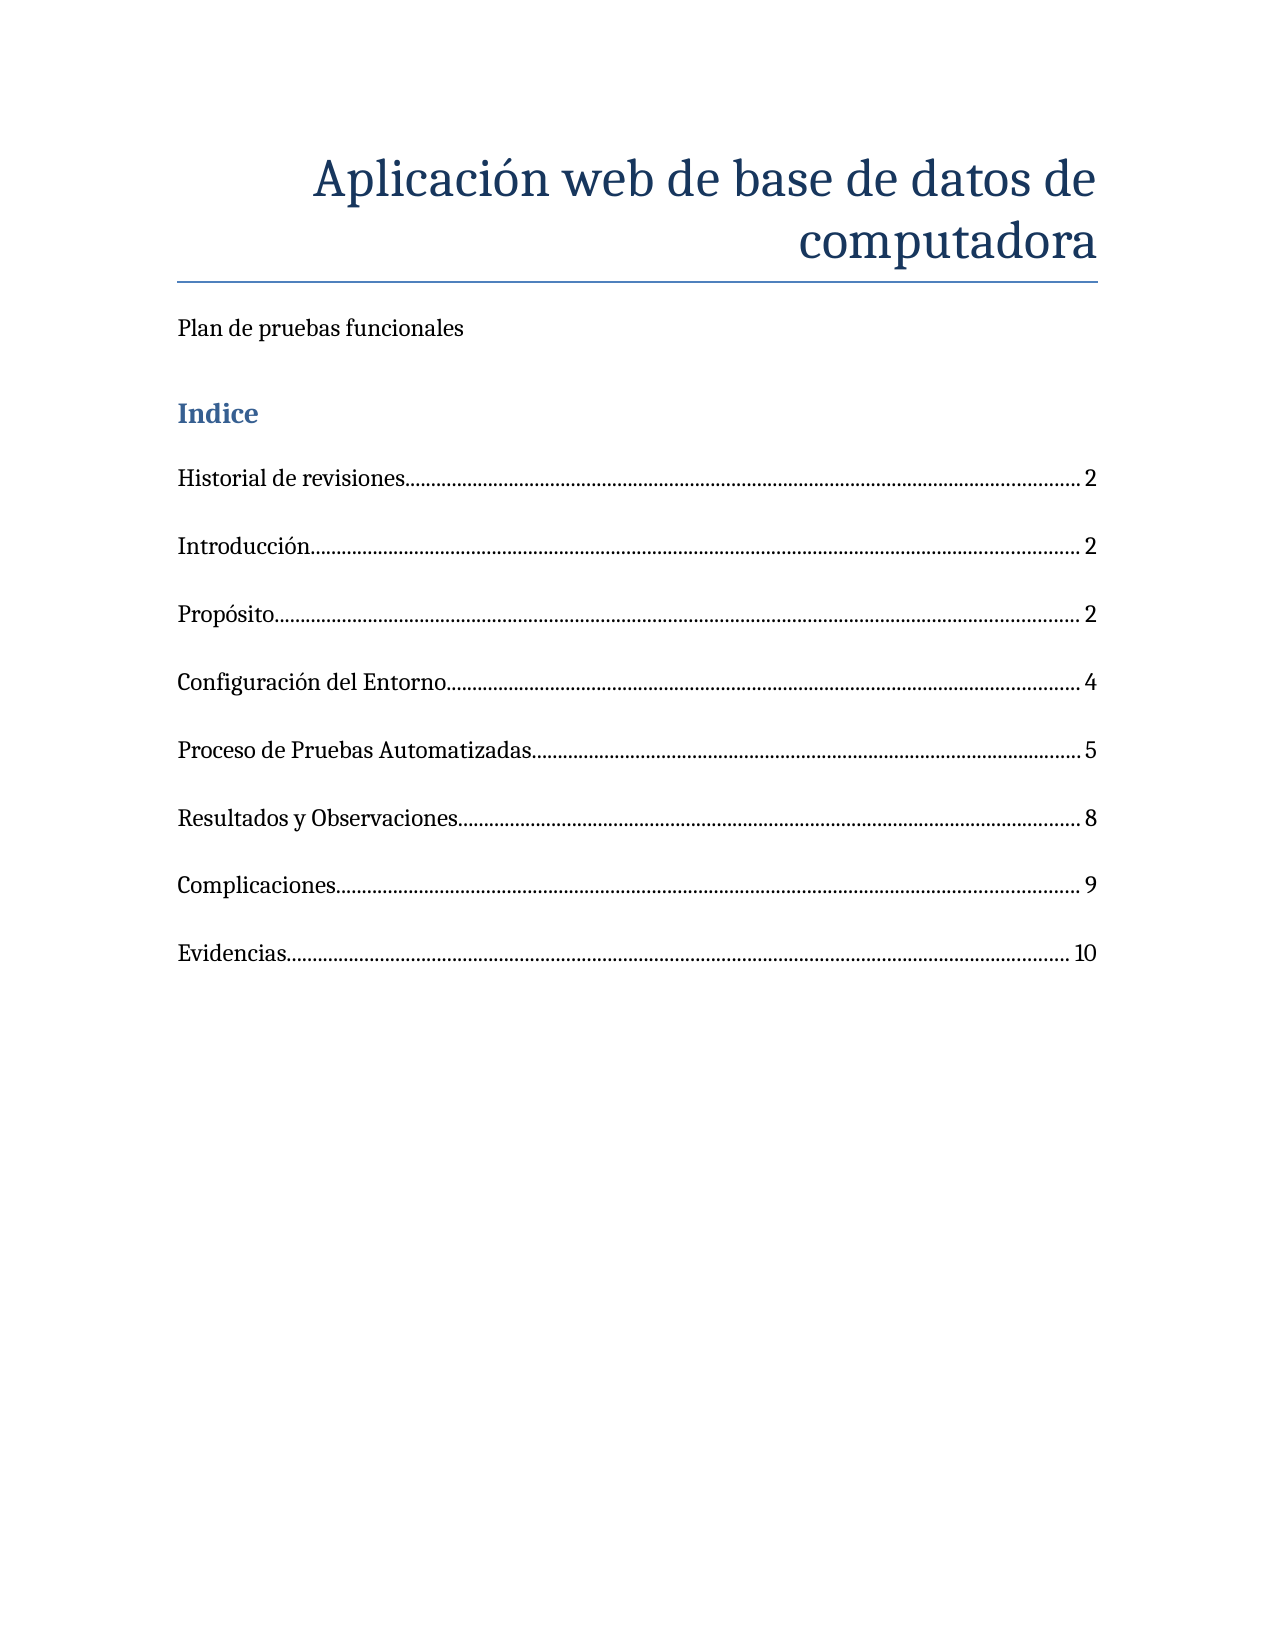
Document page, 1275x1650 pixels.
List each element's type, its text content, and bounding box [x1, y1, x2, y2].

title Aplicación web de base de datos de computadora [177, 148, 1098, 281]
text Plan de pruebas funcionales [177, 314, 1098, 343]
